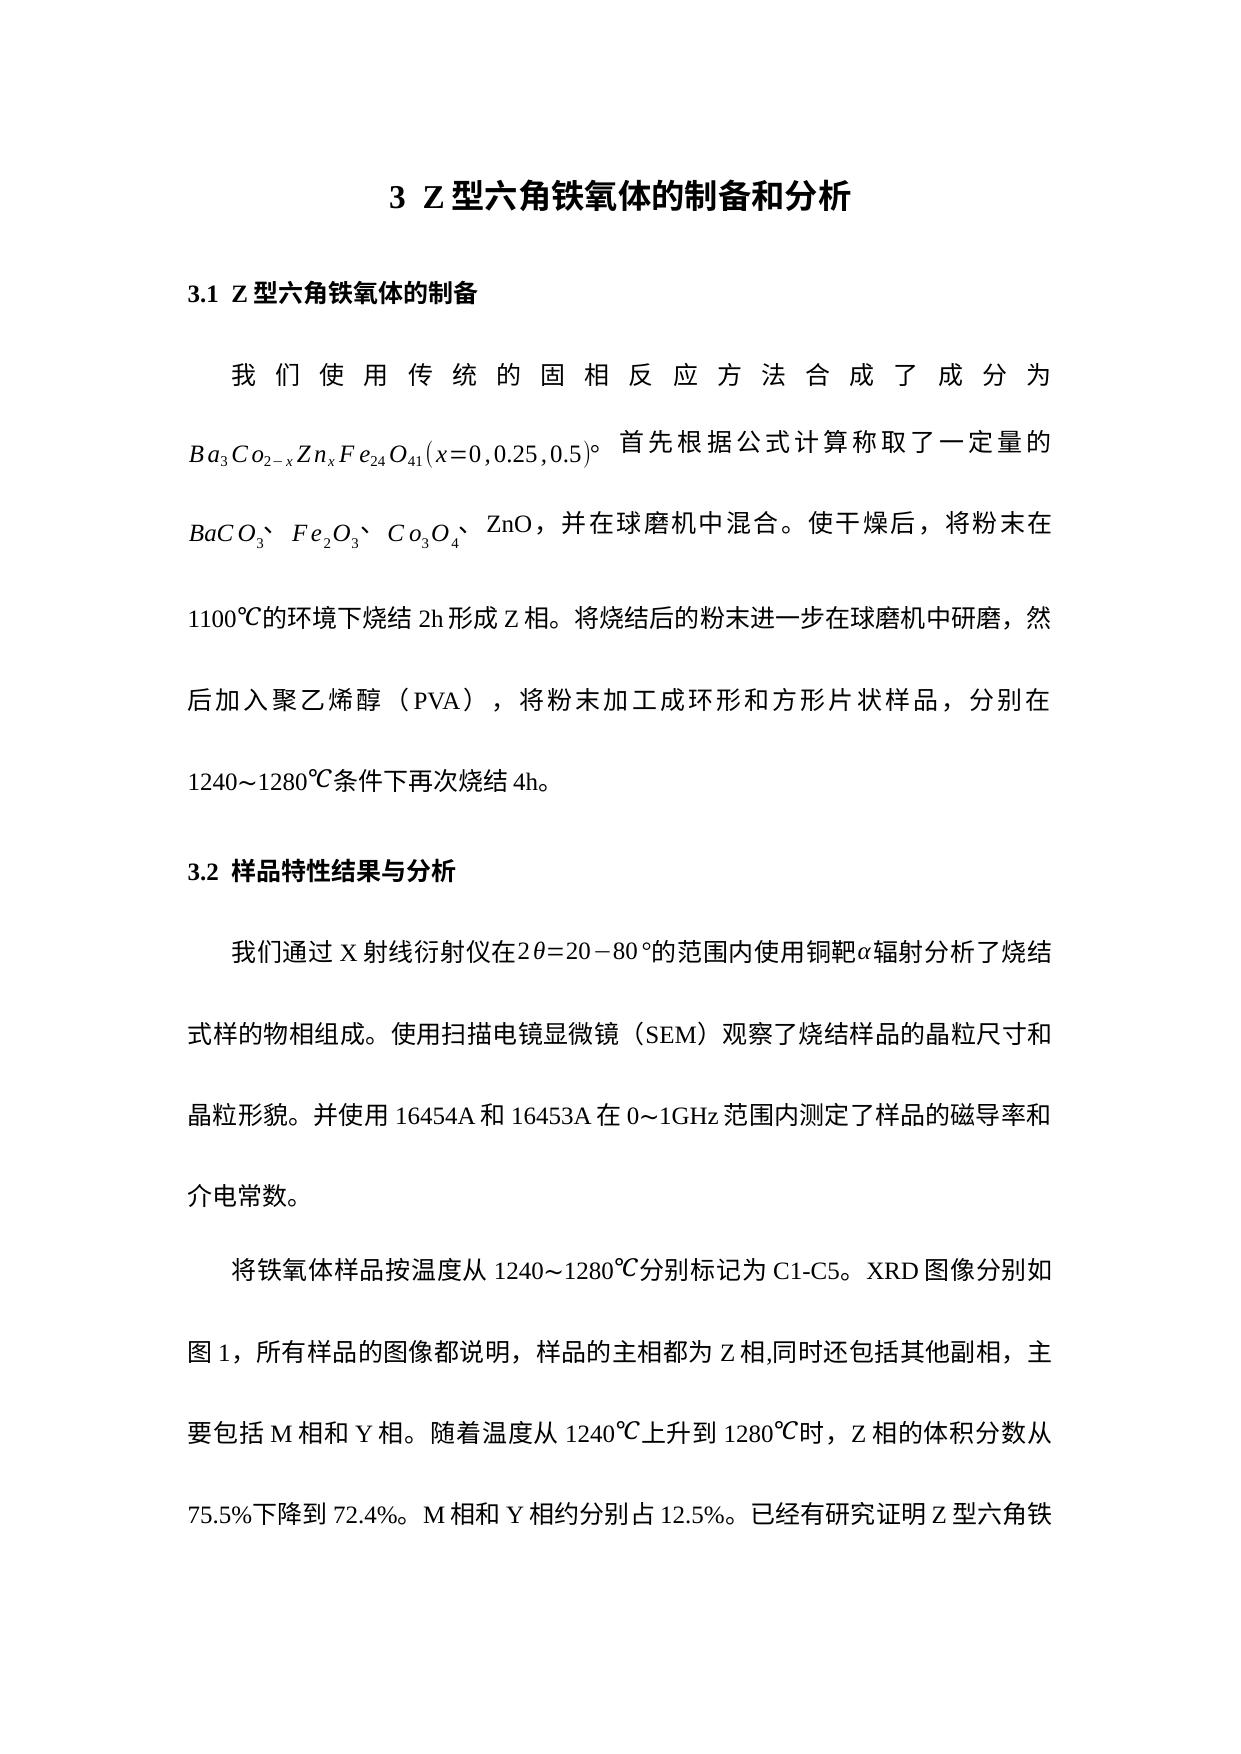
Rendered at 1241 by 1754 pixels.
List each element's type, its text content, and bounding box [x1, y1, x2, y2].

text 3.1 Z型六角铁氧体的制备 [187, 259, 1053, 324]
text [187, 1236, 1053, 1545]
text 3 Z型六角铁氧体的制备和分析 [187, 162, 1053, 227]
text 我们通过X射线衍射仪在的范围内使用铜靶辐射分析了烧结式样的物相组成。使用扫描电镜显微镜（SEM）观察了烧结样品的晶粒尺寸和晶粒形貌。并使用16454A和16453A在0∼1GHz范围内测定了样品的磁导率和介电常数。 [187, 918, 1053, 1227]
text 3.2 样品特性结果与分析 [187, 837, 1053, 902]
text 我们使用传统的固相反应方法合成了成分为。首先根据公式计算称取了一定量的、、、ZnO，并在球磨机中混合。使干燥后，将粉末在1100的环境下烧结2h形成Z相。将烧结后的粉末进一步在球磨机中研磨，然后加入聚乙烯醇（PVA），将粉末加工成环形和方形片状样品，分别在1240∼1280条件下再次烧结4h。 [187, 341, 1053, 812]
